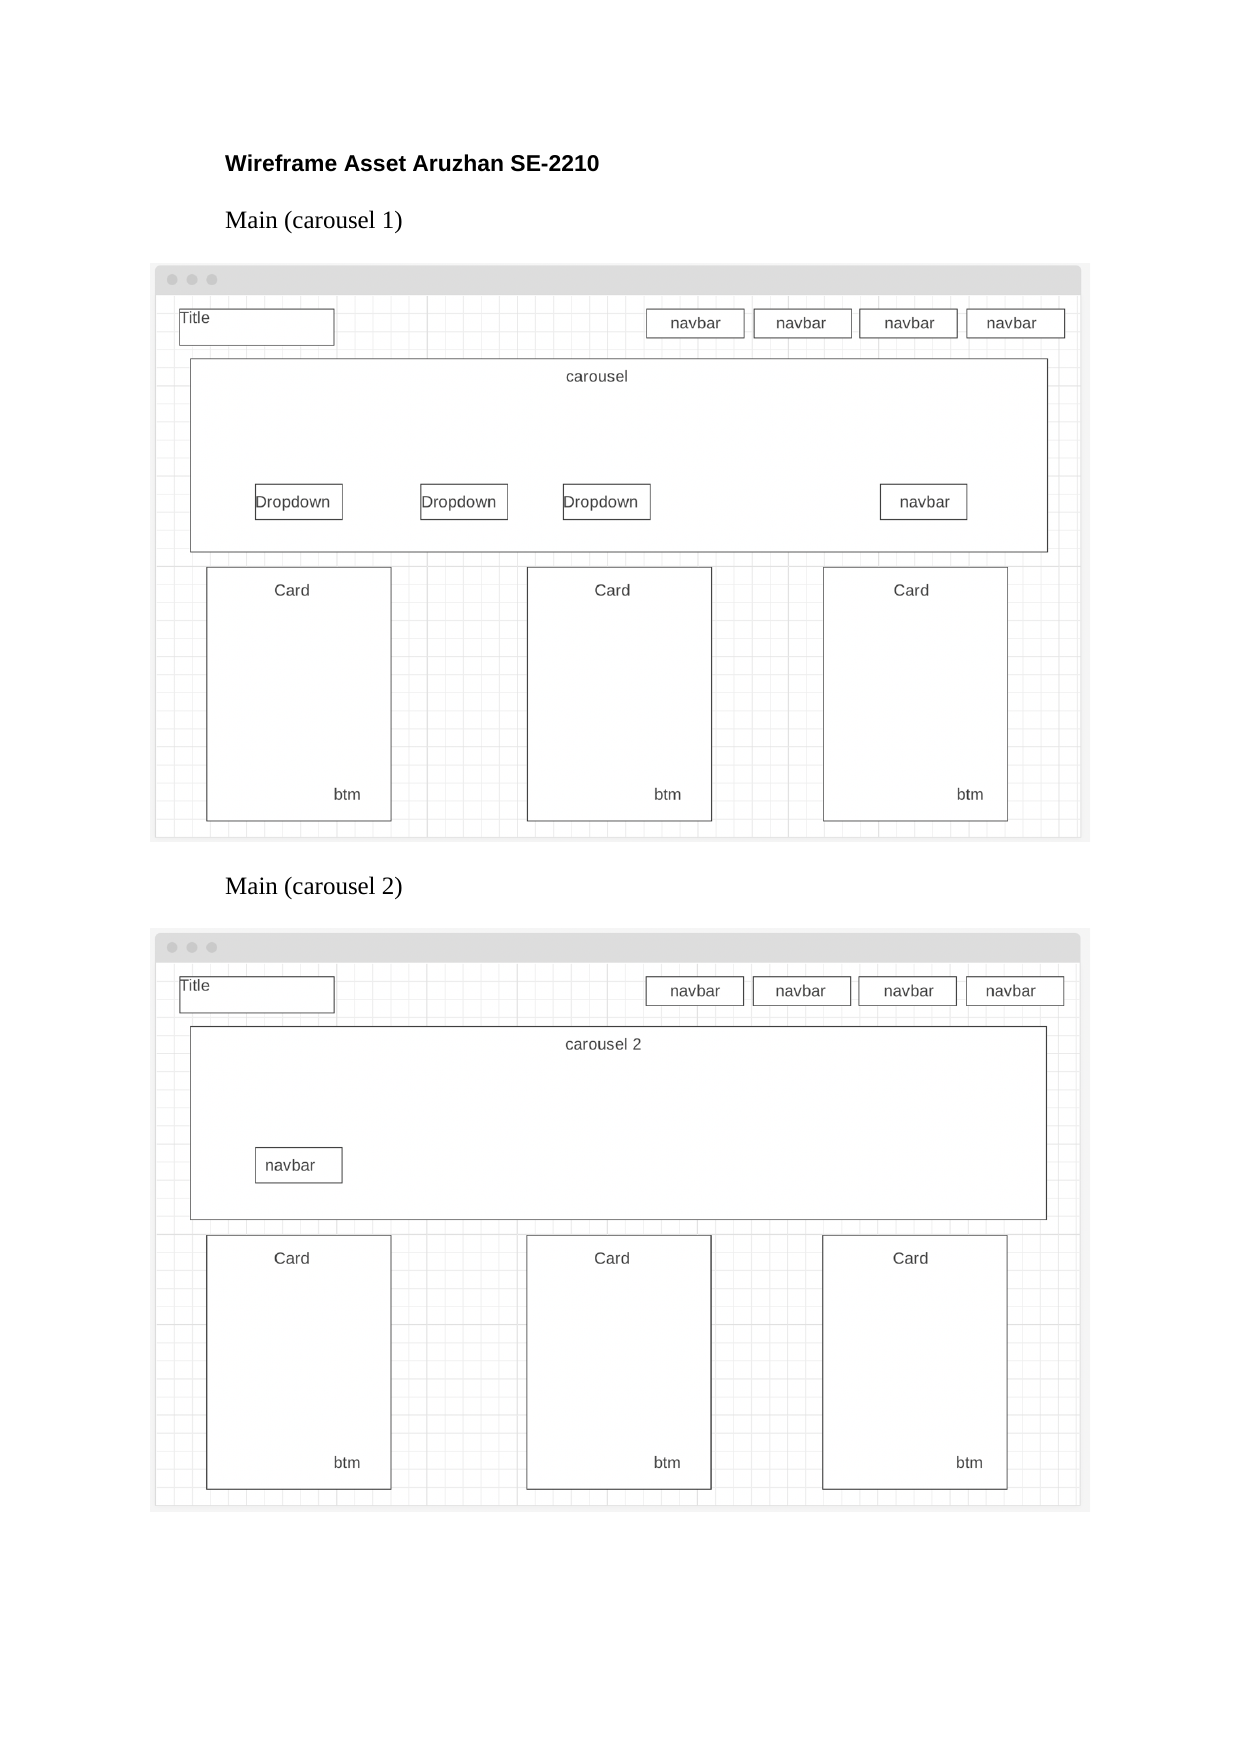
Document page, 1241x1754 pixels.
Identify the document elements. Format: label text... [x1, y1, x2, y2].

picture [150, 928, 1091, 1512]
text Wireframe Asset Aruzhan SE-2210 [225, 150, 1090, 176]
text Main (carousel 1) [225, 206, 1090, 234]
picture [150, 263, 1091, 842]
text Main (carousel 2) [225, 871, 1090, 900]
